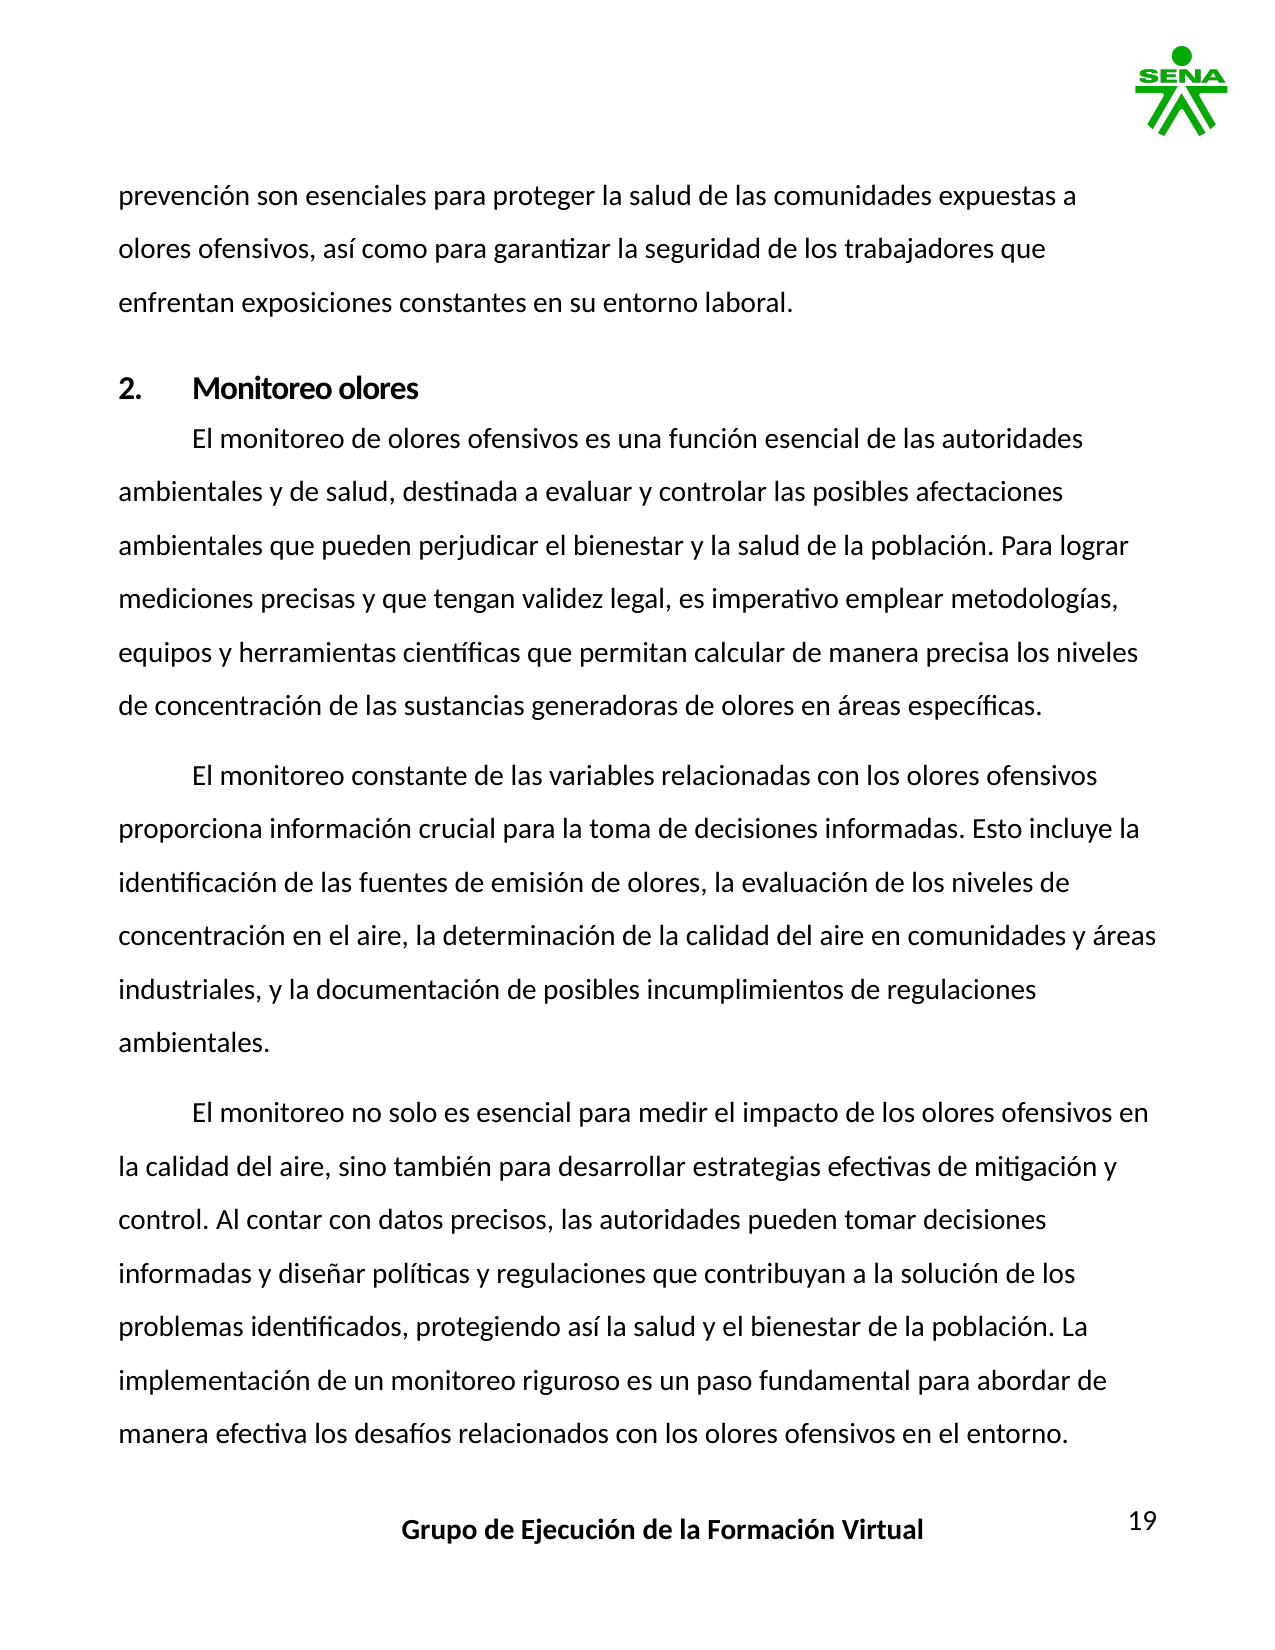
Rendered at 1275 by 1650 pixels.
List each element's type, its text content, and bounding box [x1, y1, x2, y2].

picture [1135, 46, 1228, 136]
text El monitoreo de olores ofensivos es una función esencial de las autoridades ambientales y de salud, destinada a evaluar y controlar las posibles afectaciones ambientales que pueden perjudicar el bienestar y la salud de la población. Para lograr mediciones precisas y que tengan validez legal, es imperativo emplear metodologías, equipos y herramientas científicas que permitan calcular de manera precisa los niveles de concentración de las sustancias generadoras de olores en áreas específicas. [118, 420, 1157, 723]
subtitle Monitoreo olores [118, 367, 1157, 407]
text El monitoreo constante de las variables relacionadas con los olores ofensivos proporciona información crucial para la toma de decisiones informadas. Esto incluye la identificación de las fuentes de emisión de olores, la evaluación de los niveles de concentración en el aire, la determinación de la calidad del aire en comunidades y áreas industriales, y la documentación de posibles incumplimientos de regulaciones ambientales. [118, 757, 1157, 1060]
text El monitoreo no solo es esencial para medir el impacto de los olores ofensivos en la calidad del aire, sino también para desarrollar estrategias efectivas de mitigación y control. Al contar con datos precisos, las autoridades pueden tomar decisiones informadas y diseñar políticas y regulaciones que contribuyan a la solución de los problemas identificados, protegiendo así la salud y el bienestar de la población. La implementación de un monitoreo riguroso es un paso fundamental para abordar de manera efectiva los desafíos relacionados con los olores ofensivos en el entorno. [118, 1094, 1157, 1451]
